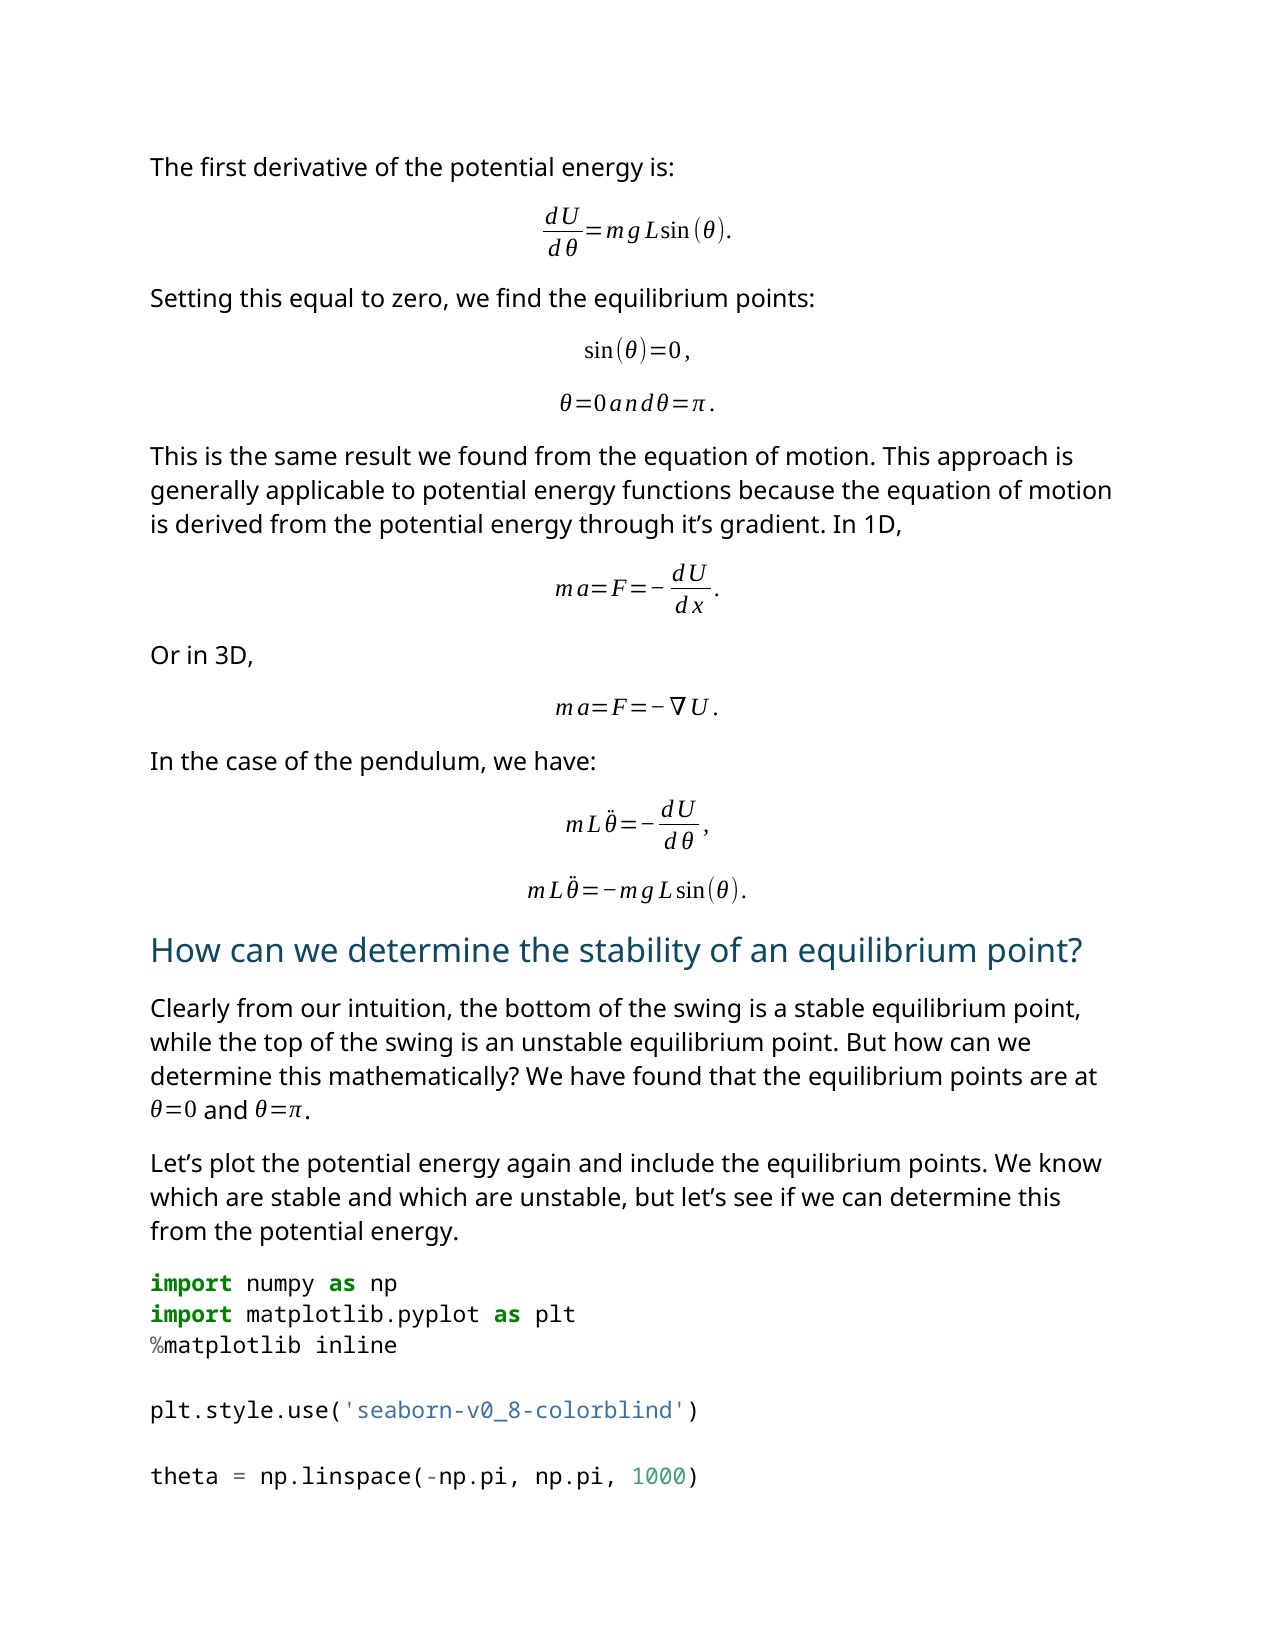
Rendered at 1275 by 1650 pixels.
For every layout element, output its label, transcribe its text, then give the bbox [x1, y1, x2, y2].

subtitle How can we determine the stability of an equilibrium point? [150, 927, 1125, 972]
text The first derivative of the potential energy is: [150, 150, 1125, 184]
text This is the same result we found from the equation of motion. This approach is generally applicable to potential energy functions because the equation of motion is derived from the potential energy through it’s gradient. In 1D, [150, 439, 1125, 541]
text Let’s plot the potential energy again and include the equilibrium points. We know which are stable and which are unstable, but let’s see if we can determine this from the potential energy. [150, 1146, 1125, 1248]
text Clearly from our intuition, the bottom of the swing is a stable equilibrium point, while the top of the swing is an unstable equilibrium point. But how can we determine this mathematically? We have found that the equilibrium points are at and . [150, 991, 1125, 1127]
text In the case of the pendulum, we have: [150, 743, 1125, 777]
text Setting this equal to zero, we find the equilibrium points: [150, 281, 1125, 314]
text Or in 3D, [150, 638, 1125, 672]
